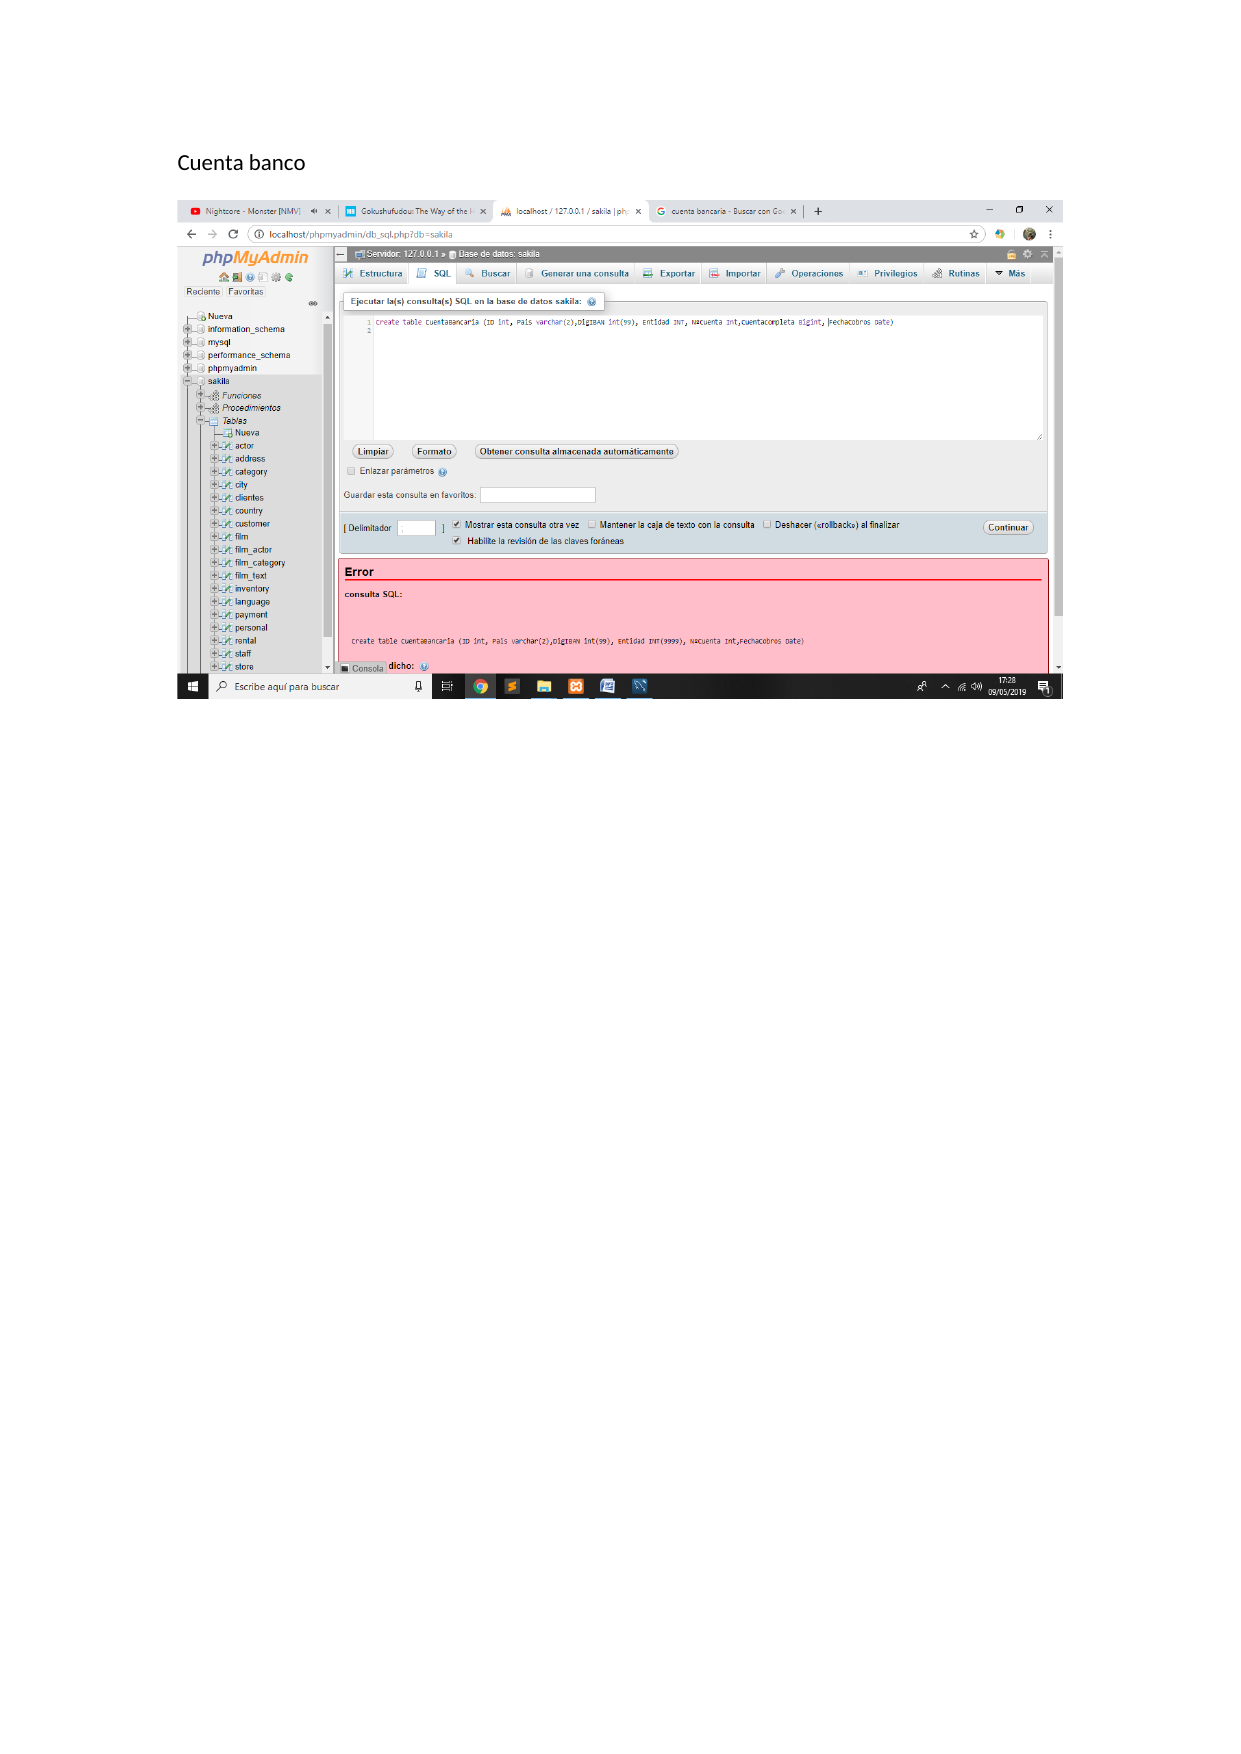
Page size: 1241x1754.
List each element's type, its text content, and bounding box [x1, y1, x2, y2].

text Cuenta banco [177, 148, 1063, 176]
picture [177, 200, 1063, 699]
